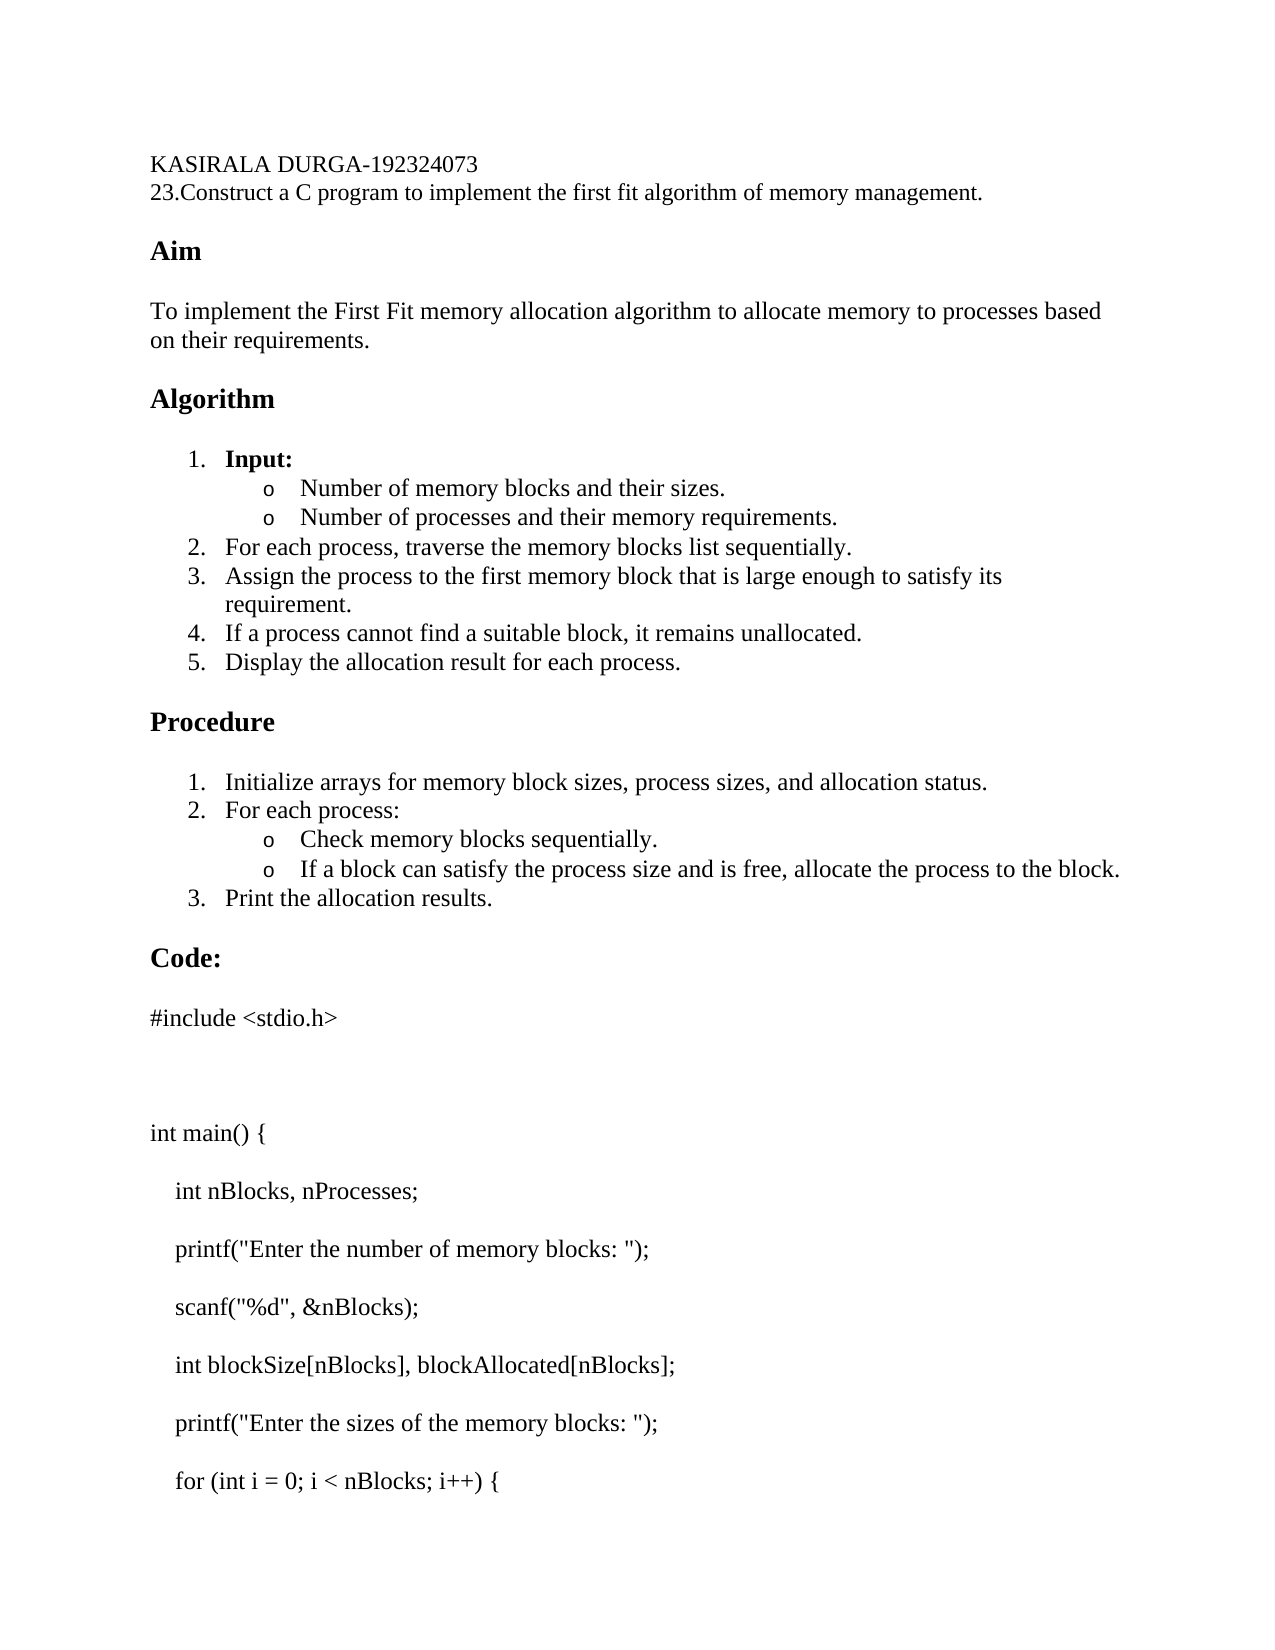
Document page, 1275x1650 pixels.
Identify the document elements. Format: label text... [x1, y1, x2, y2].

list Assign the process to the first memory block that is large enough to satisfy its requirement. [187, 561, 1125, 618]
text Aim [150, 234, 1125, 267]
text Code: [150, 941, 1125, 973]
subtitle int blockSize[nBlocks], blockAllocated[nBlocks]; [150, 1350, 1125, 1379]
subtitle int main() { [150, 1118, 1125, 1147]
list Display the allocation result for each process. [187, 647, 1125, 676]
list Initialize arrays for memory block sizes, process sizes, and allocation status. [187, 767, 1125, 795]
subtitle printf("Enter the number of memory blocks: "); [150, 1234, 1125, 1263]
text Procedure [150, 705, 1125, 737]
list For each process: [187, 795, 1125, 824]
list Number of processes and their memory requirements. [262, 502, 1125, 532]
subtitle #include <stdio.h> [150, 1003, 1125, 1031]
list For each process, traverse the memory blocks list sequentially. [187, 532, 1125, 561]
subtitle printf("Enter the sizes of the memory blocks: "); [150, 1408, 1125, 1437]
subtitle for (int i = 0; i < nBlocks; i++) { [150, 1466, 1125, 1495]
text Algorithm [150, 383, 1125, 415]
subtitle int nBlocks, nProcesses; [150, 1176, 1125, 1205]
text To implement the First Fit memory allocation algorithm to allocate memory to processes based on their requirements. [150, 296, 1125, 353]
text KASIRALA DURGA-192324073 [150, 150, 1125, 178]
list If a block can satisfy the process size and is free, allocate the process to the block. [262, 854, 1125, 883]
list Print the allocation results. [187, 883, 1125, 912]
text 23.Construct a C program to implement the first fit algorithm of memory management. [150, 178, 1125, 205]
list Number of memory blocks and their sizes. [262, 473, 1125, 502]
list If a process cannot find a suitable block, it remains unallocated. [187, 618, 1125, 647]
subtitle scanf("%d", &nBlocks); [150, 1292, 1125, 1321]
list Check memory blocks sequentially. [262, 824, 1125, 854]
list Input: [187, 444, 1125, 473]
